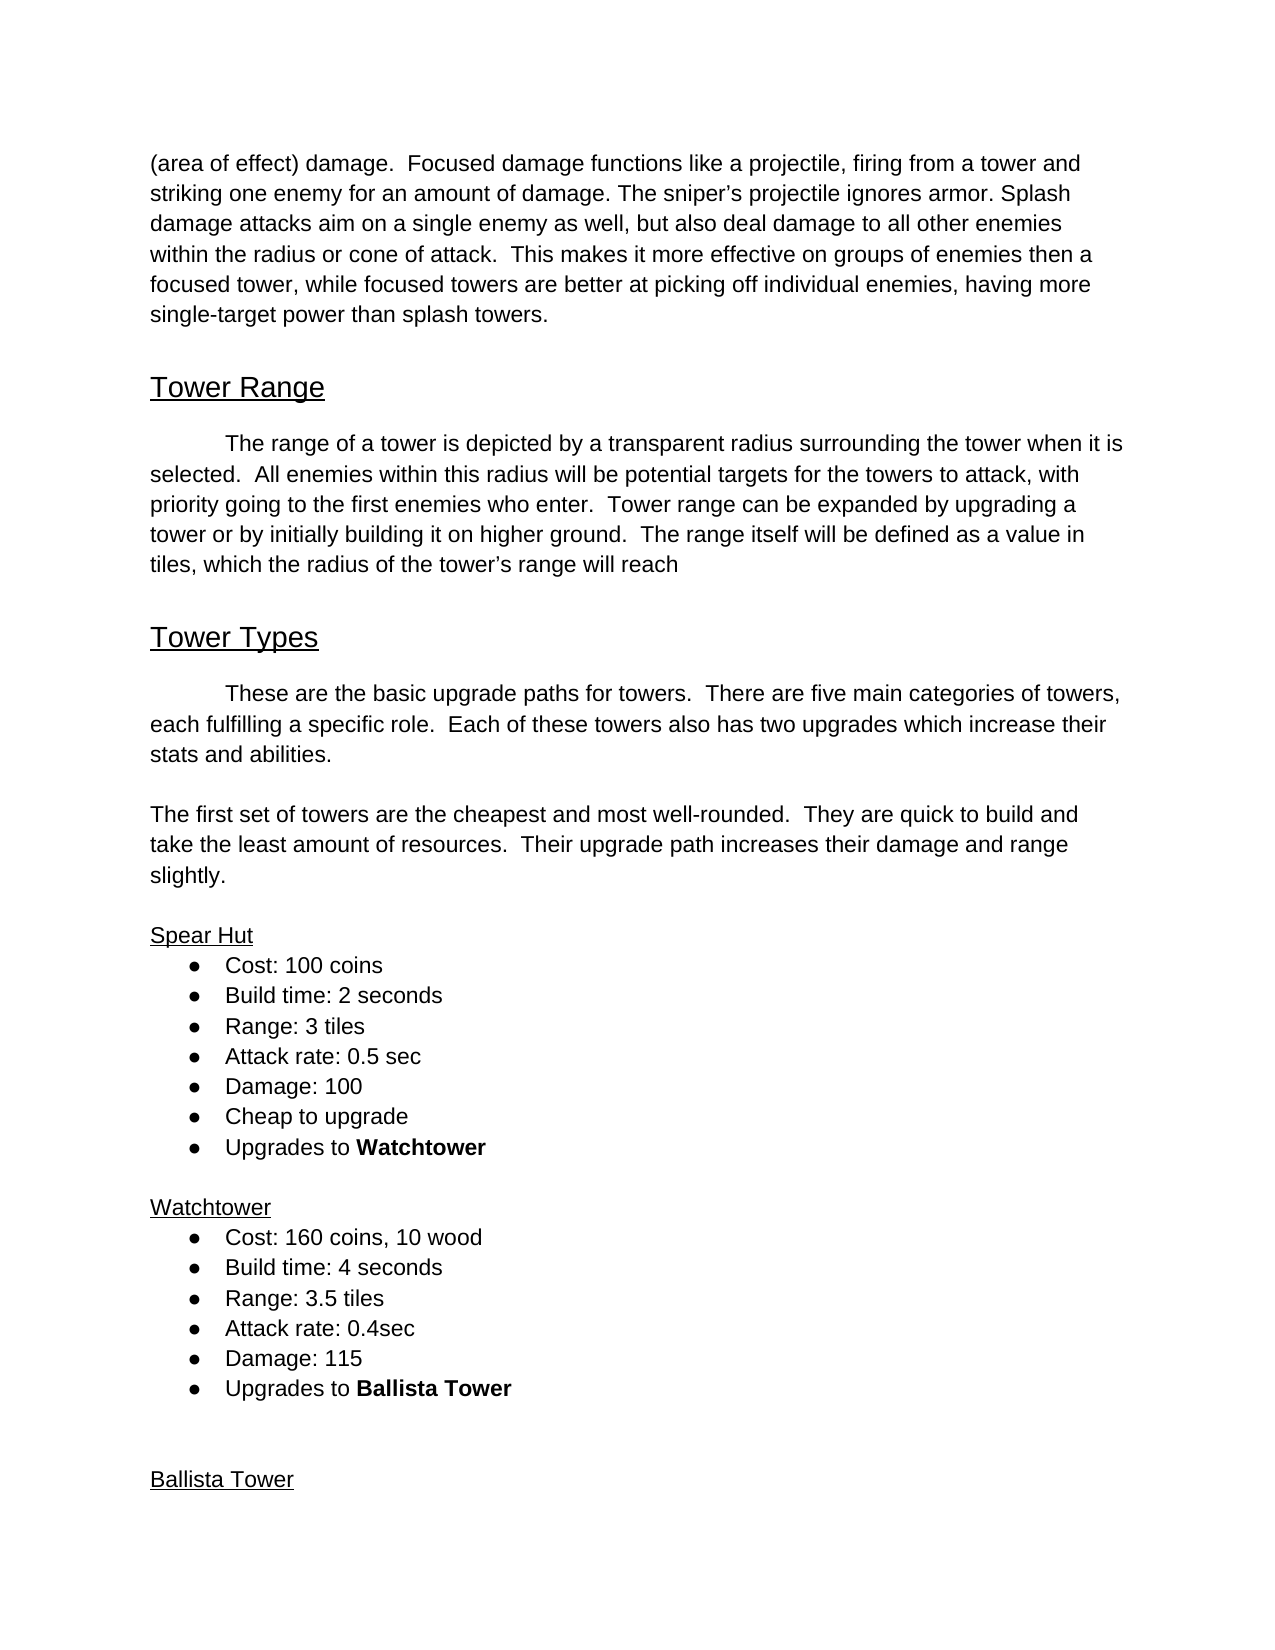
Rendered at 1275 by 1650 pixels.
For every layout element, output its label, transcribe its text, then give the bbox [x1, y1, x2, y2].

list Range: 3 tiles [187, 1013, 1125, 1039]
list Cheap to upgrade [187, 1103, 1125, 1130]
text Ballista Tower [150, 1466, 1125, 1492]
list Cost: 160 coins, 10 wood [187, 1224, 1125, 1251]
list Build time: 4 seconds [187, 1254, 1125, 1281]
text The range of a tower is depicted by a transparent radius surrounding the tower when it is selected. All enemies within this radius will be potential targets for the towers to attack, with priority going to the first enemies who enter. Tower range can be expanded by upgrading a tower or by initially building it on higher ground. The range itself will be defined as a value in tiles, which the radius of the tower’s range will reach [150, 430, 1125, 577]
list Attack rate: 0.5 sec [187, 1043, 1125, 1069]
list Cost: 100 coins [187, 952, 1125, 979]
list Damage: 115 [187, 1345, 1125, 1371]
list Upgrades to Ballista Tower [187, 1375, 1125, 1402]
text Spear Hut [150, 922, 1125, 948]
text The first set of towers are the cheapest and most well-rounded. They are quick to build and take the least amount of resources. Their upgrade path increases their damage and range slightly. [150, 801, 1125, 888]
list Attack rate: 0.4sec [187, 1315, 1125, 1341]
text These are the basic upgrade paths for towers. There are five main categories of towers, each fulfilling a specific role. Each of these towers also has two upgrades which increase their stats and abilities. [150, 680, 1125, 767]
text Tower Range [150, 370, 1125, 403]
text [150, 150, 1125, 327]
list Damage: 100 [187, 1073, 1125, 1099]
text Watchtower [150, 1194, 1125, 1220]
list Range: 3.5 tiles [187, 1284, 1125, 1311]
text Tower Types [150, 620, 1125, 653]
list Upgrades to Watchtower [187, 1133, 1125, 1160]
list Build time: 2 seconds [187, 982, 1125, 1009]
